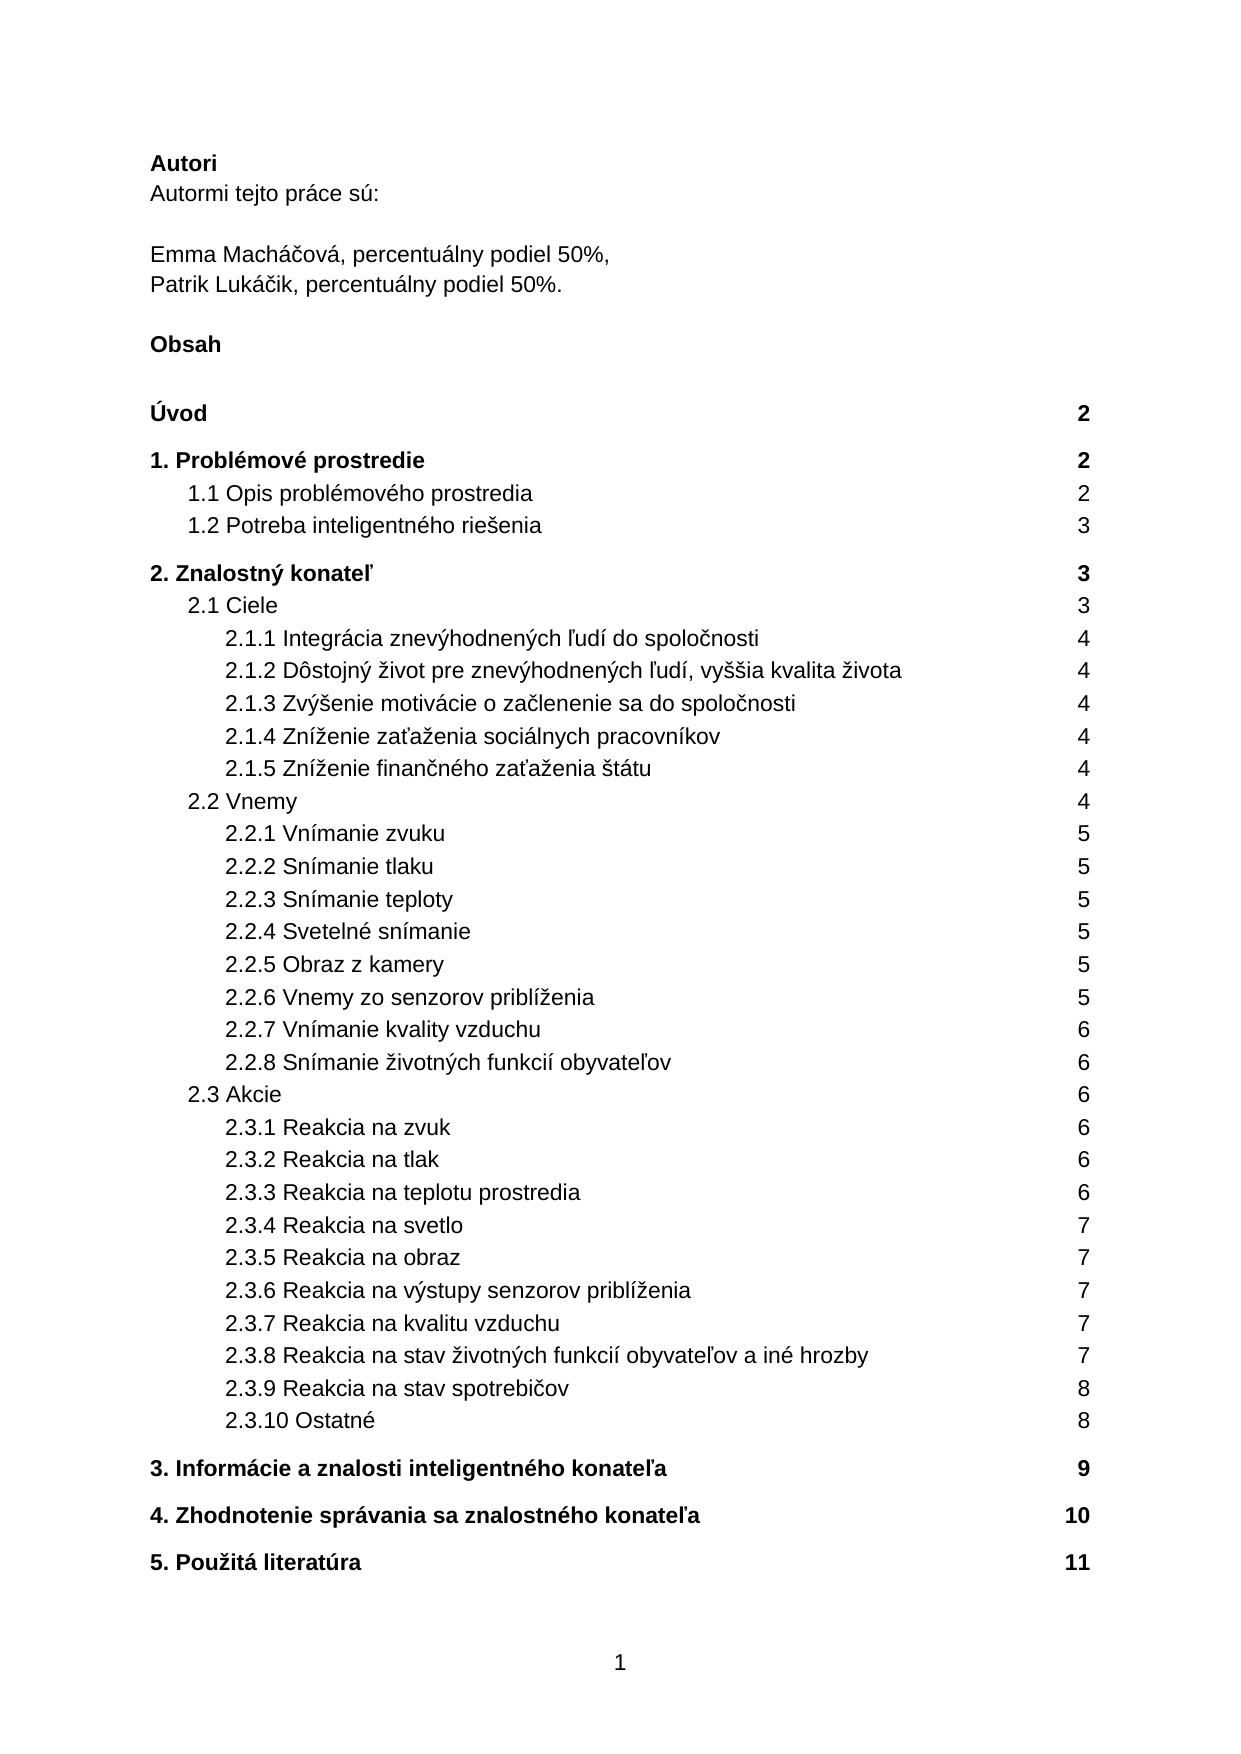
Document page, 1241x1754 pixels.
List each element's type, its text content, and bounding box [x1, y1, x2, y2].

text Obsah [150, 331, 1090, 358]
text Autormi tejto práce sú: [150, 180, 1090, 207]
text Patrik Lukáčik, percentuálny podiel 50%. [150, 271, 1090, 297]
text Emma Macháčová, percentuálny podiel 50%, [150, 241, 1090, 267]
text Autori [150, 150, 1090, 176]
